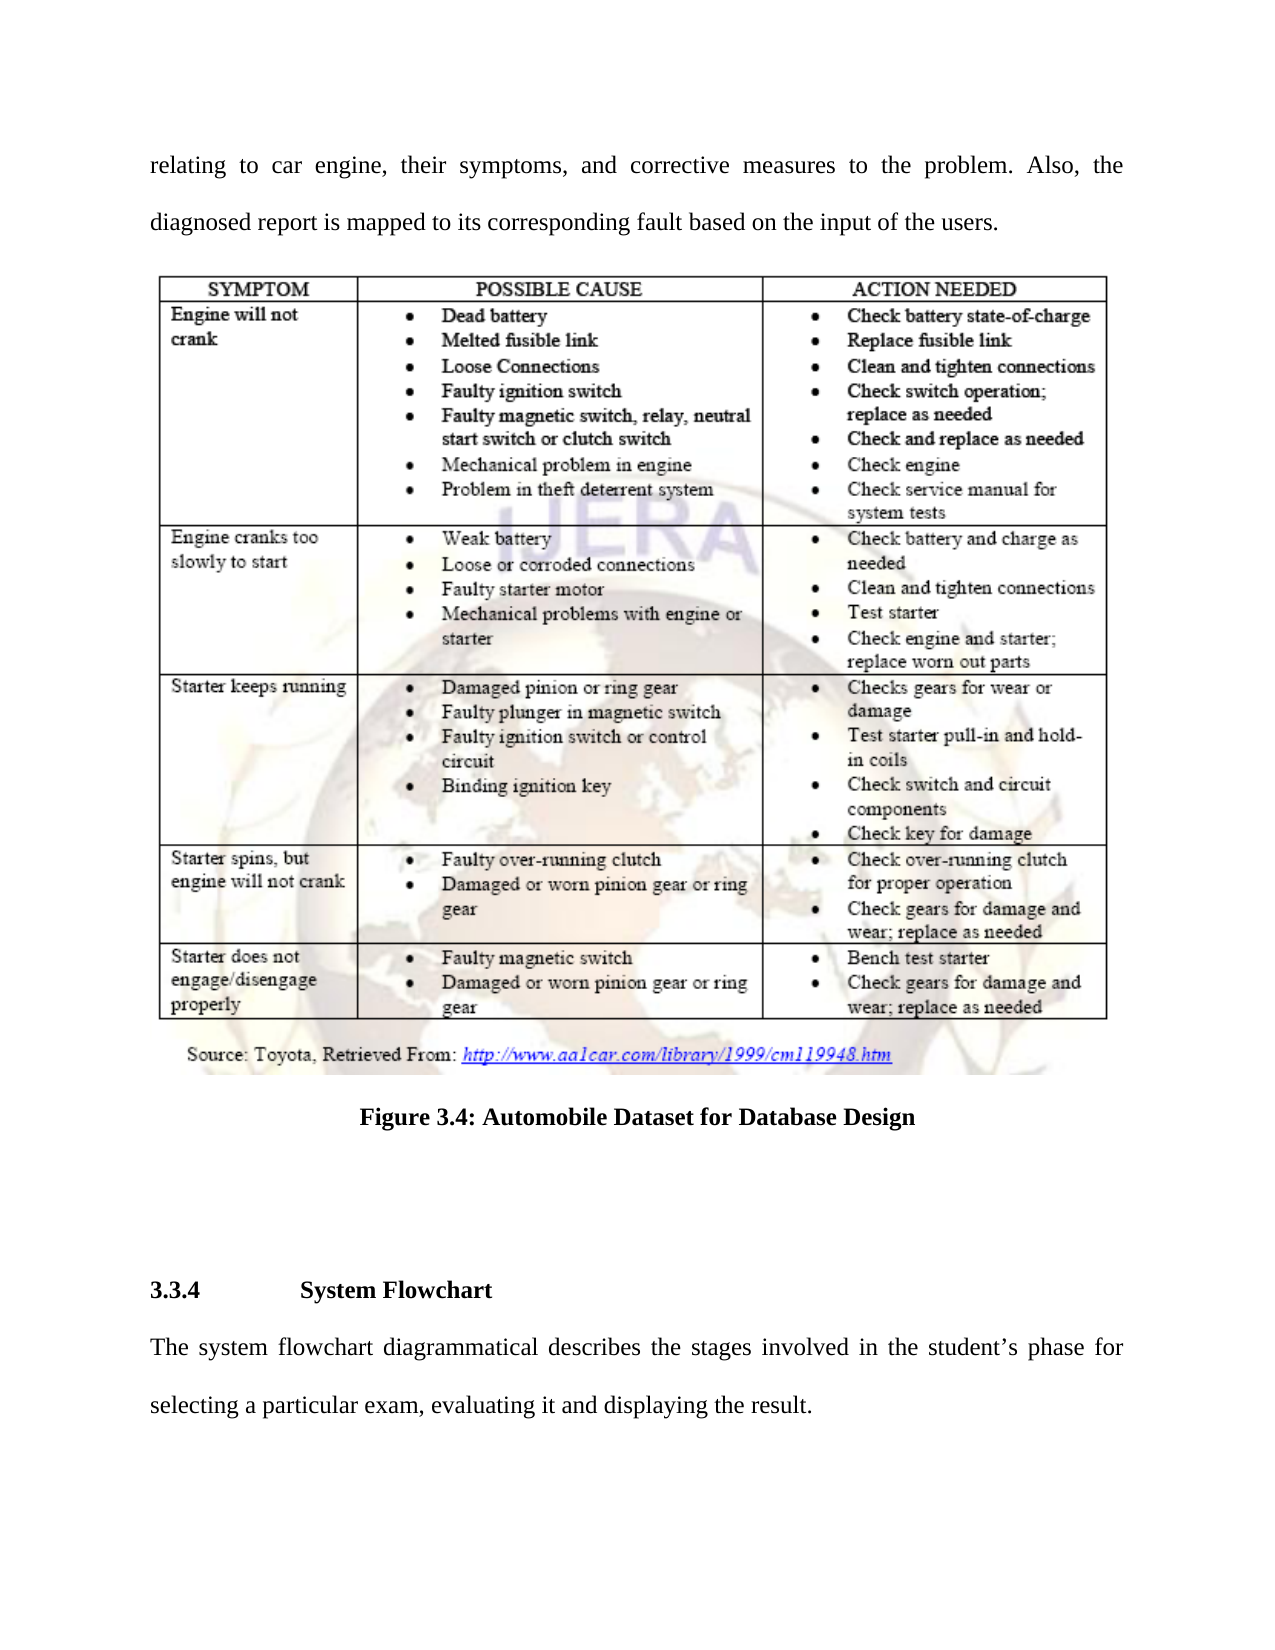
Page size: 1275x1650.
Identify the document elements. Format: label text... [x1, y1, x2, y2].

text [150, 150, 1125, 236]
text The system flowchart diagrammatical describes the stages involved in the student’s phase for selecting a particular exam, evaluating it and displaying the result. [150, 1332, 1125, 1419]
text Figure 3.4: Automobile Dataset for Database Design [150, 1102, 1125, 1131]
picture [150, 265, 1125, 1075]
text 3.3.4 System Flowchart [150, 1275, 1125, 1304]
